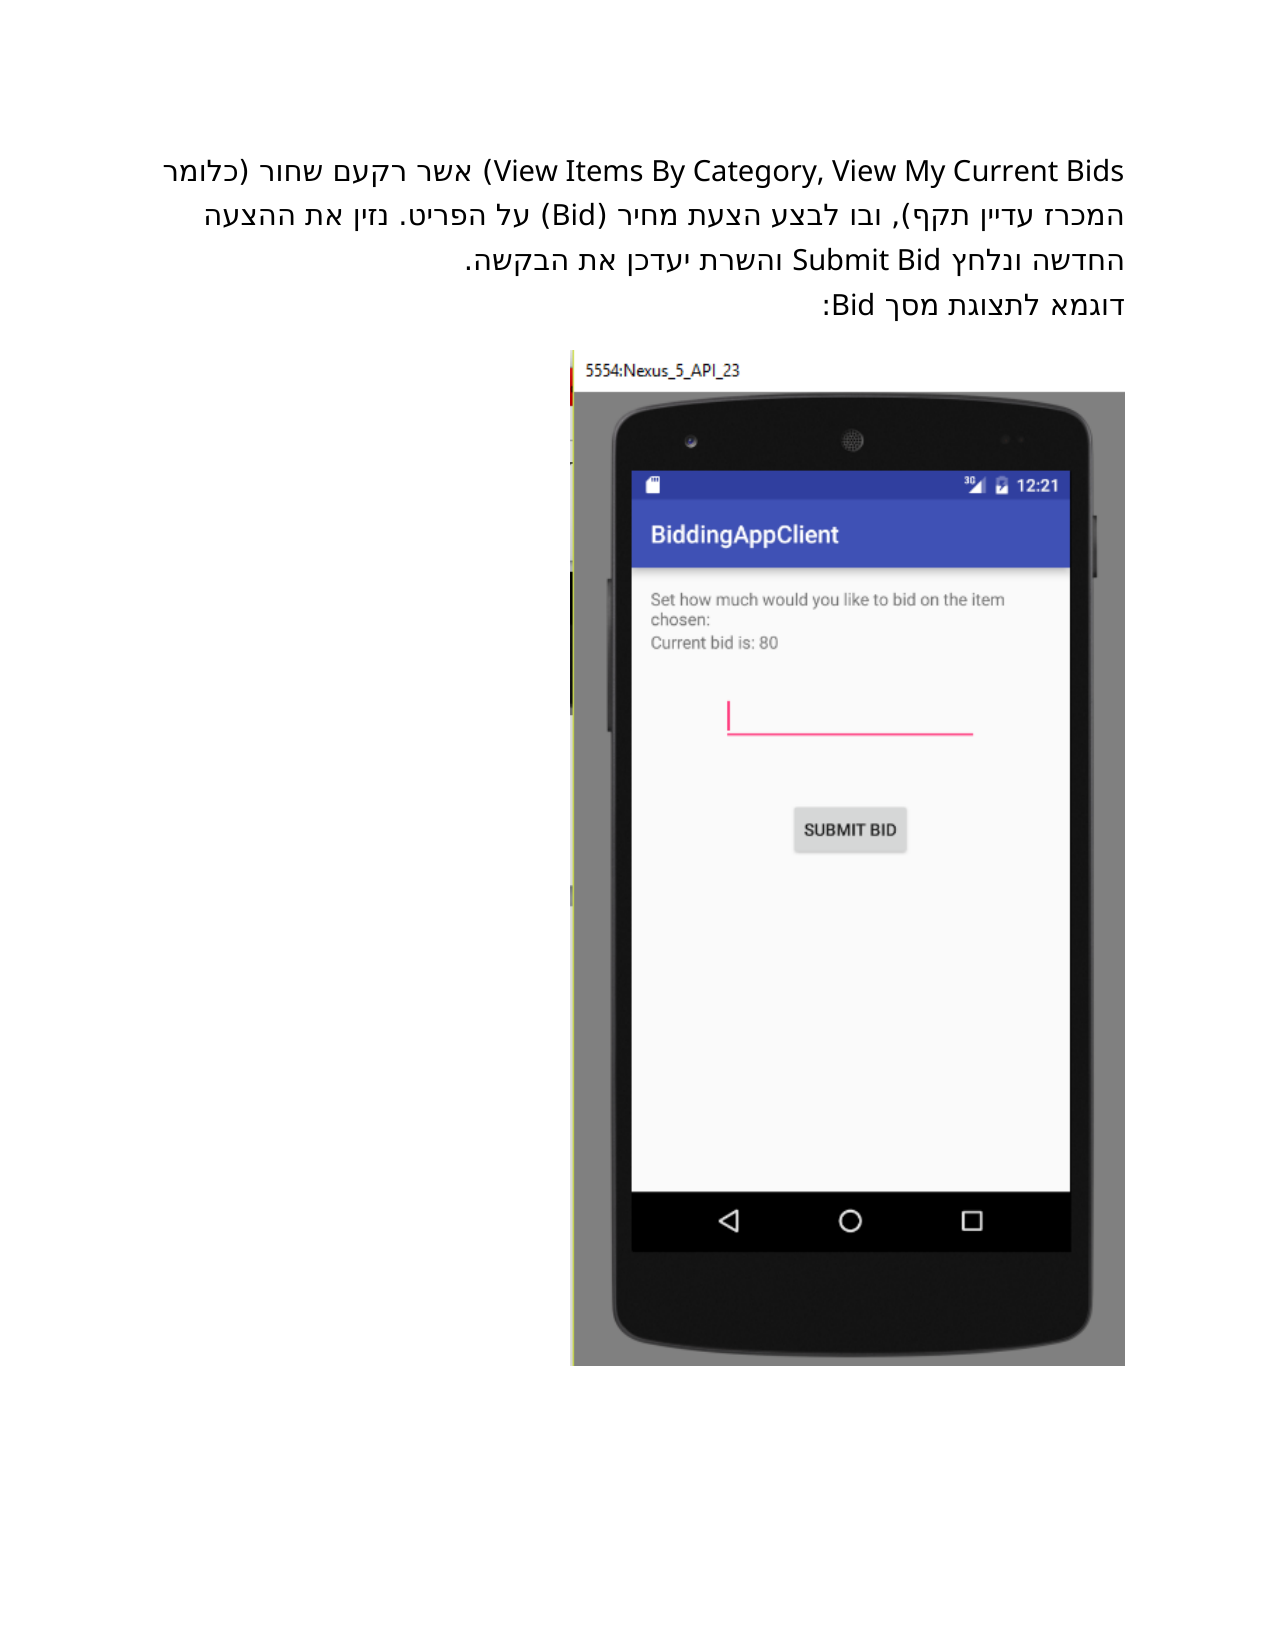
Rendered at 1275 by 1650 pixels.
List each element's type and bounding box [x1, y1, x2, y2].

picture [570, 350, 1125, 1366]
text [150, 150, 1125, 324]
